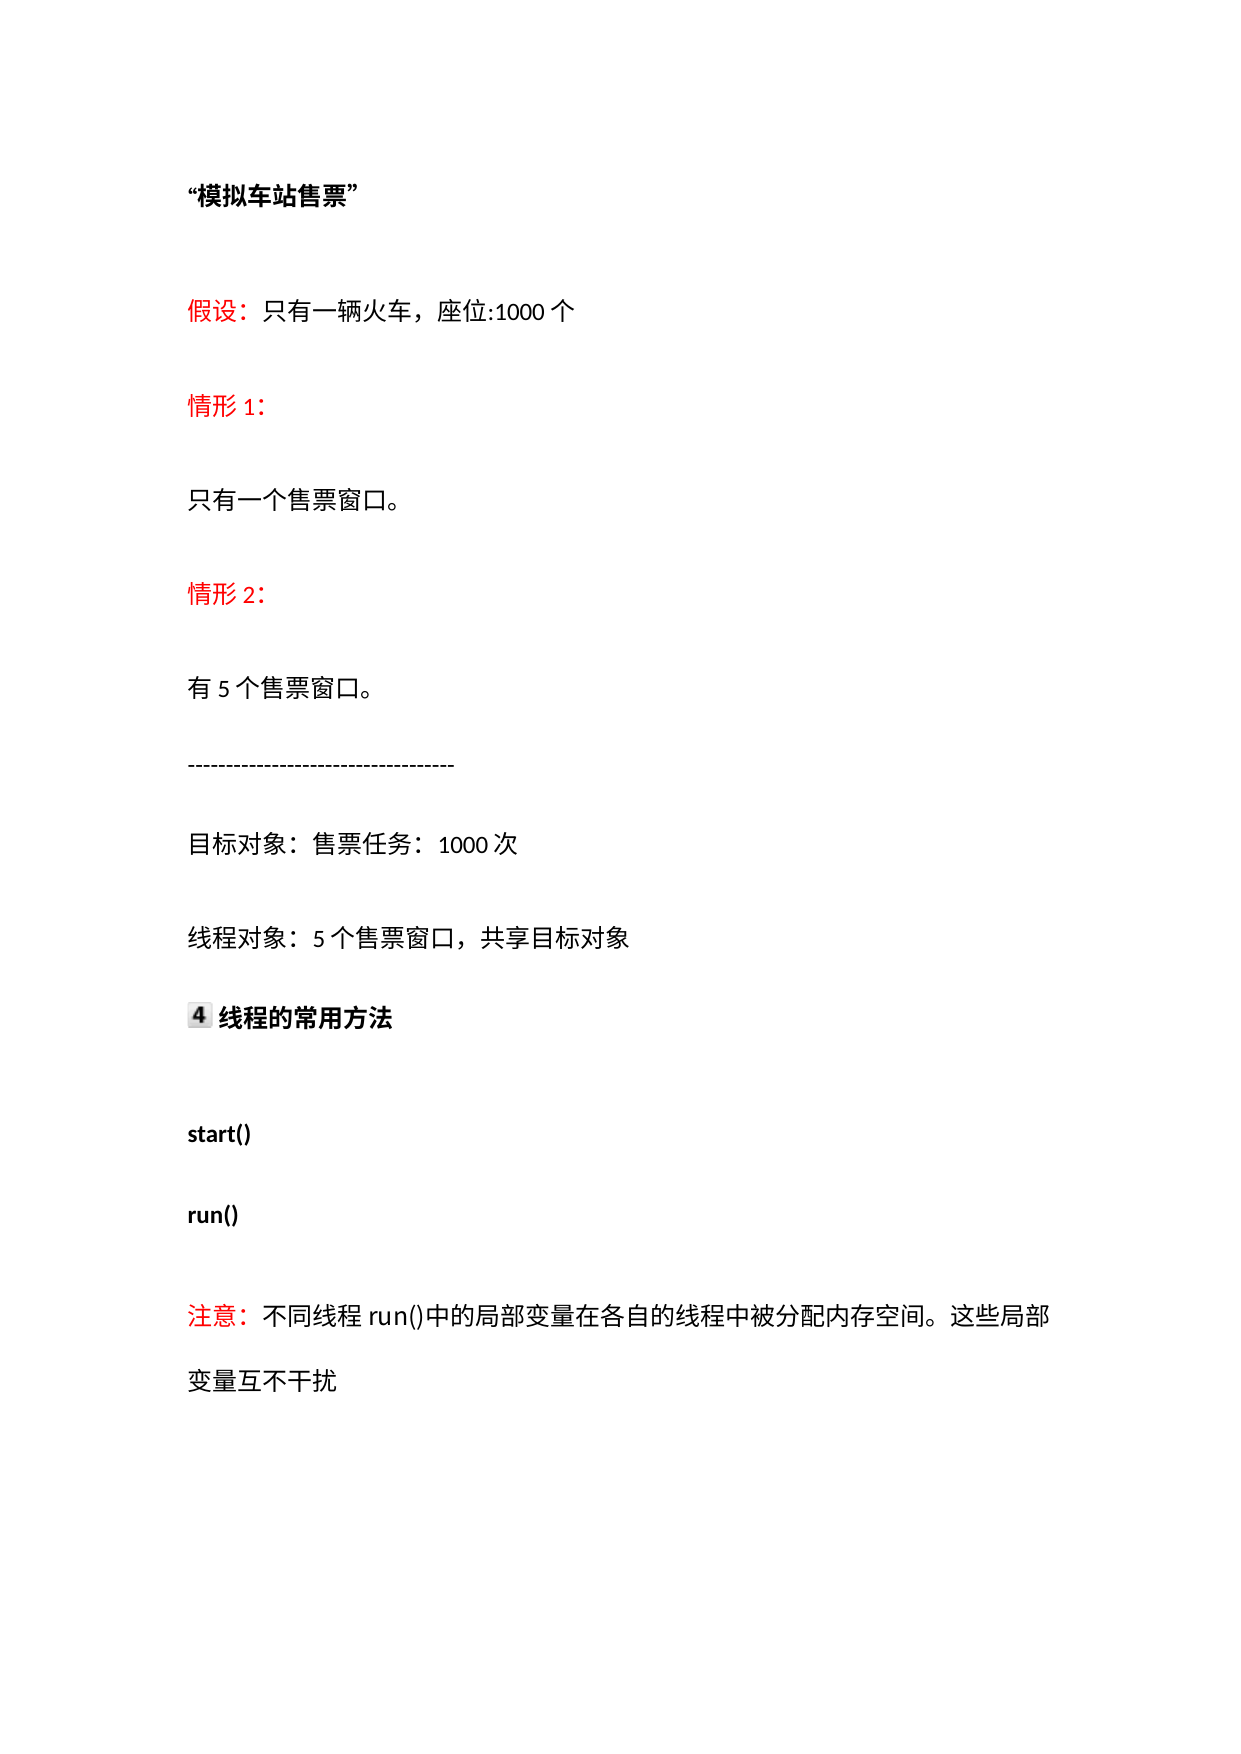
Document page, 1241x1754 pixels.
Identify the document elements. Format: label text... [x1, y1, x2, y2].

text start() [187, 1117, 1053, 1149]
text 线程的常用方法 [187, 998, 1053, 1063]
text ----------------------------------- [187, 748, 1053, 781]
text 只有一个售票窗口。 [187, 466, 1053, 531]
text 线程对象：5个售票窗口，共享目标对象 [187, 904, 1053, 969]
text 假设：只有一辆火车，座位:1000个 [187, 277, 1053, 342]
text run() [187, 1198, 1053, 1231]
text 情形1： [187, 372, 1053, 437]
text “模拟车站售票” [187, 162, 1053, 227]
text 注意：不同线程run()中的局部变量在各自的线程中被分配内存空间。这些局部变量互不干扰 [187, 1282, 1053, 1412]
text 目标对象：售票任务：1000次 [187, 810, 1053, 875]
text 情形2： [187, 560, 1053, 625]
picture [187, 1002, 213, 1028]
text 有5个售票窗口。 [187, 654, 1053, 719]
